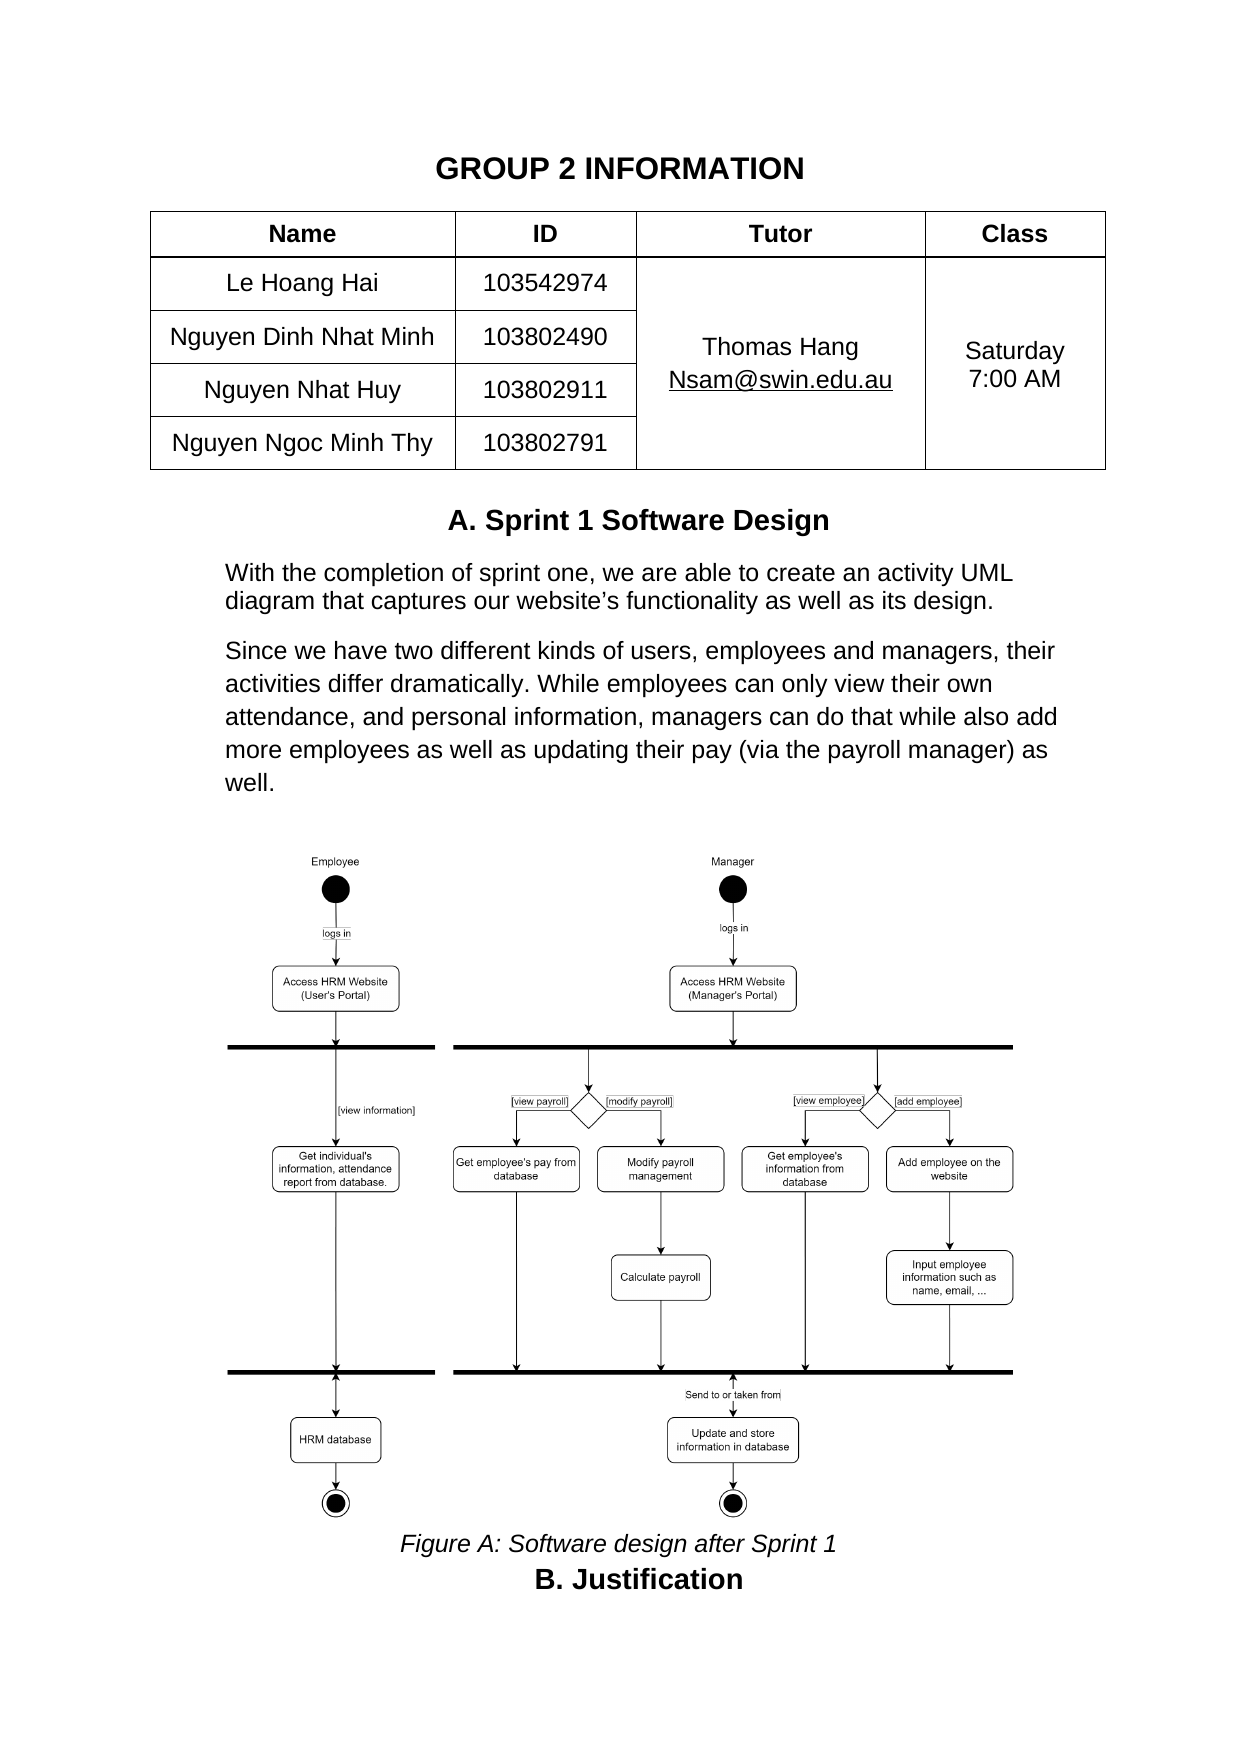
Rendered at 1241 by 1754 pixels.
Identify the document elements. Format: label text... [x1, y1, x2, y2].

list Justification [187, 1562, 1090, 1596]
table_cell 103802490 [456, 311, 636, 363]
text Since we have two different kinds of users, employees and managers, their activities differ dramatically. While employees can only view their own attendance, and personal information, managers can do that while also add more employees as well as updating their pay (via the payroll manager) as well. [225, 636, 1090, 797]
text With the completion of sprint one, we are able to create an activity UML diagram that captures our website’s functionality as well as its design. [225, 558, 1090, 615]
table_header ID [456, 212, 636, 256]
table_header Name [151, 212, 455, 256]
picture [216, 839, 1025, 1526]
text Figure A: Software design after Sprint 1 [150, 1529, 1090, 1558]
table_header Tutor [637, 212, 925, 256]
table_header Class [926, 212, 1105, 256]
table_cell Nguyen Dinh Nhat Minh [151, 311, 455, 363]
table_cell 103542974 [456, 258, 636, 309]
table_cell Saturday 7:00 AM [926, 258, 1105, 469]
table_cell 103802911 [456, 364, 636, 416]
table_cell Nguyen Ngoc Minh Thy [151, 417, 455, 469]
table_cell 103802791 [456, 417, 636, 469]
table_cell Nguyen Nhat Huy [151, 364, 455, 416]
text GROUP 2 INFORMATION [150, 150, 1090, 186]
table_cell Le Hoang Hai [151, 258, 455, 309]
list Sprint 1 Software Design [187, 503, 1090, 537]
table_cell Thomas Hang Nsam@swin.edu.au [637, 258, 925, 469]
